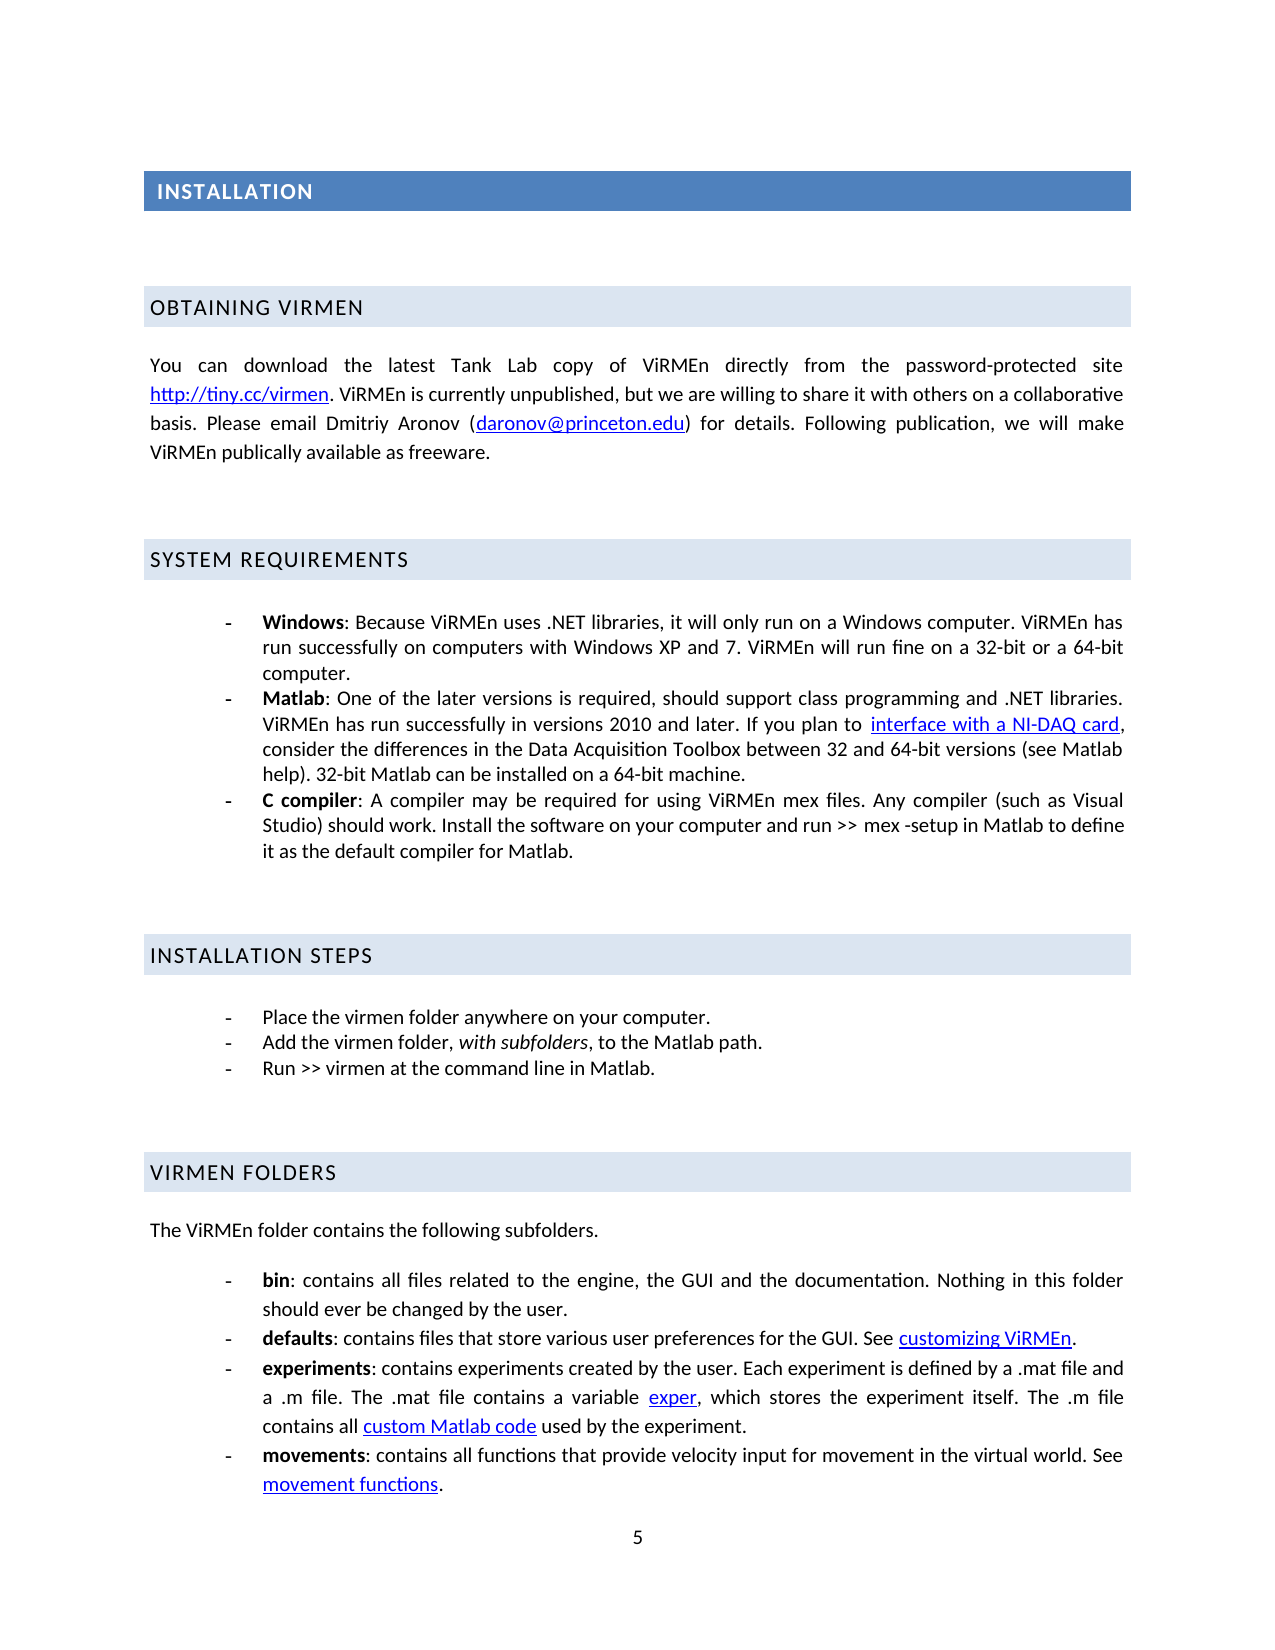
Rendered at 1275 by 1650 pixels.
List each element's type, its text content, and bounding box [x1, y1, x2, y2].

subtitle System requirements [150, 546, 1125, 574]
list C compiler: A compiler may be required for using ViRMEn mex files. Any compiler (such as Visual Studio) should work. Install the software on your computer and run >> mex -setup in Matlab to define it as the default compiler for Matlab. [225, 787, 1125, 863]
list defaults: contains files that store various user preferences for the GUI. See customizing ViRMEn. [225, 1326, 1125, 1351]
subtitle Installation [150, 177, 1125, 205]
list Place the virmen folder anywhere on your computer. [225, 1004, 1125, 1029]
list Add the virmen folder, with subfolders, to the Matlab path. [225, 1029, 1125, 1055]
list movements: contains all functions that provide velocity input for movement in the virtual world. See movement functions. [225, 1442, 1125, 1497]
subtitle Installation steps [150, 941, 1125, 969]
list Matlab: One of the later versions is required, should support class programming and .NET libraries. ViRMEn has run successfully in versions 2010 and later. If you plan to interface with a NI-DAQ card, consider the differences in the Data Acquisition Toolbox between 32 and 64-bit versions (see Matlab help). 32-bit Matlab can be installed on a 64-bit machine. [225, 685, 1125, 787]
list Windows: Because ViRMEn uses .NET libraries, it will only run on a Windows computer. ViRMEn has run successfully on computers with Windows XP and 7. ViRMEn will run fine on a 32-bit or a 64-bit computer. [225, 609, 1125, 685]
subtitle ViRMEn Folders [150, 1158, 1125, 1186]
subtitle Obtaining ViRMEn [150, 293, 1125, 321]
list experiments: contains experiments created by the user. Each experiment is defined by a .mat file and a .m file. The .mat file contains a variable exper, which stores the experiment itself. The .m file contains all custom Matlab code used by the experiment. [225, 1355, 1125, 1438]
list bin: contains all files related to the engine, the GUI and the documentation. Nothing in this folder should ever be changed by the user. [225, 1267, 1125, 1322]
list Run >> virmen at the command line in Matlab. [225, 1055, 1125, 1080]
text You can download the latest Tank Lab copy of ViRMEn directly from the password-protected site http://tiny.cc/virmen. ViRMEn is currently unpublished, but we are willing to share it with others on a collaborative basis. Please email Dmitriy Aronov (daronov@princeton.edu) for details. Following publication, we will make ViRMEn publically available as freeware. [150, 352, 1125, 465]
text The ViRMEn folder contains the following subfolders. [150, 1217, 1125, 1243]
